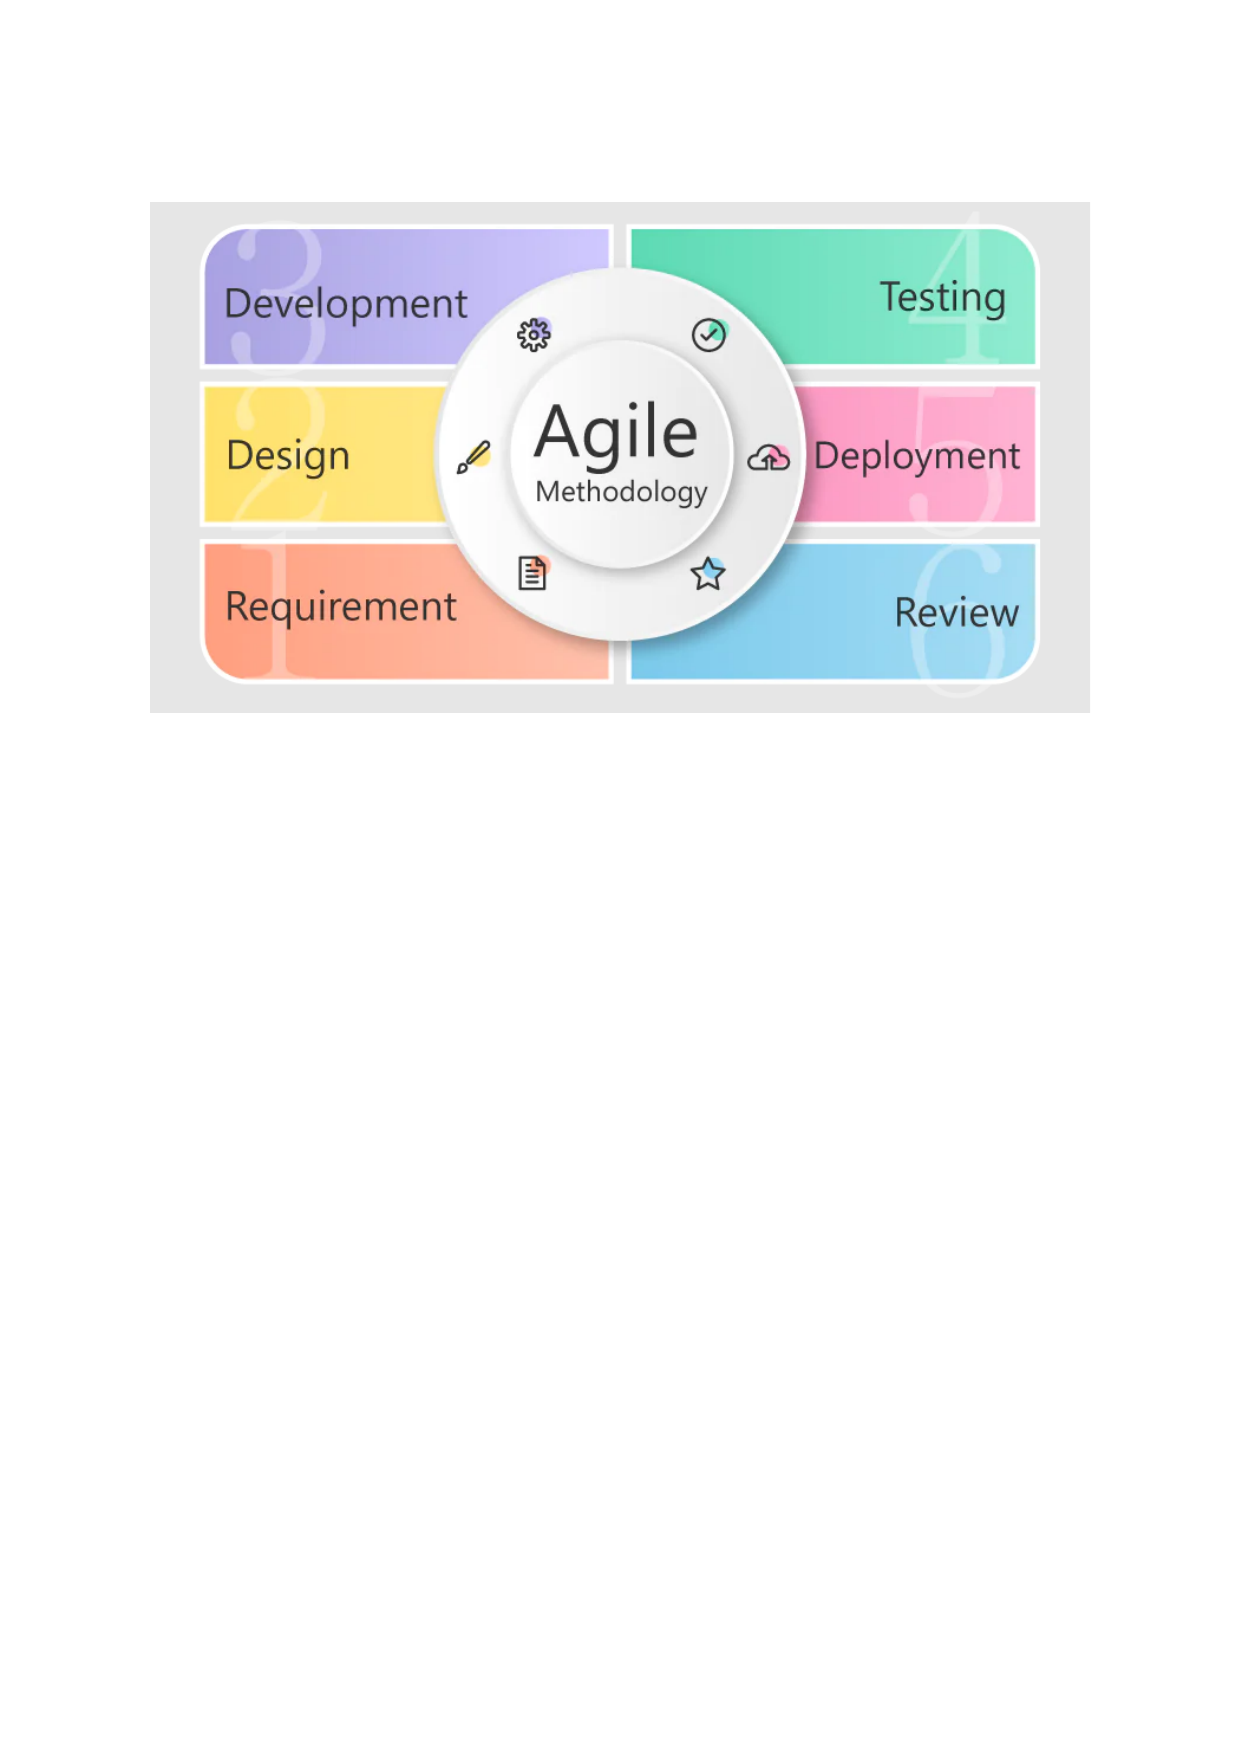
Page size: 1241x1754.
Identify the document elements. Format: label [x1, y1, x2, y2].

picture [150, 202, 1091, 713]
